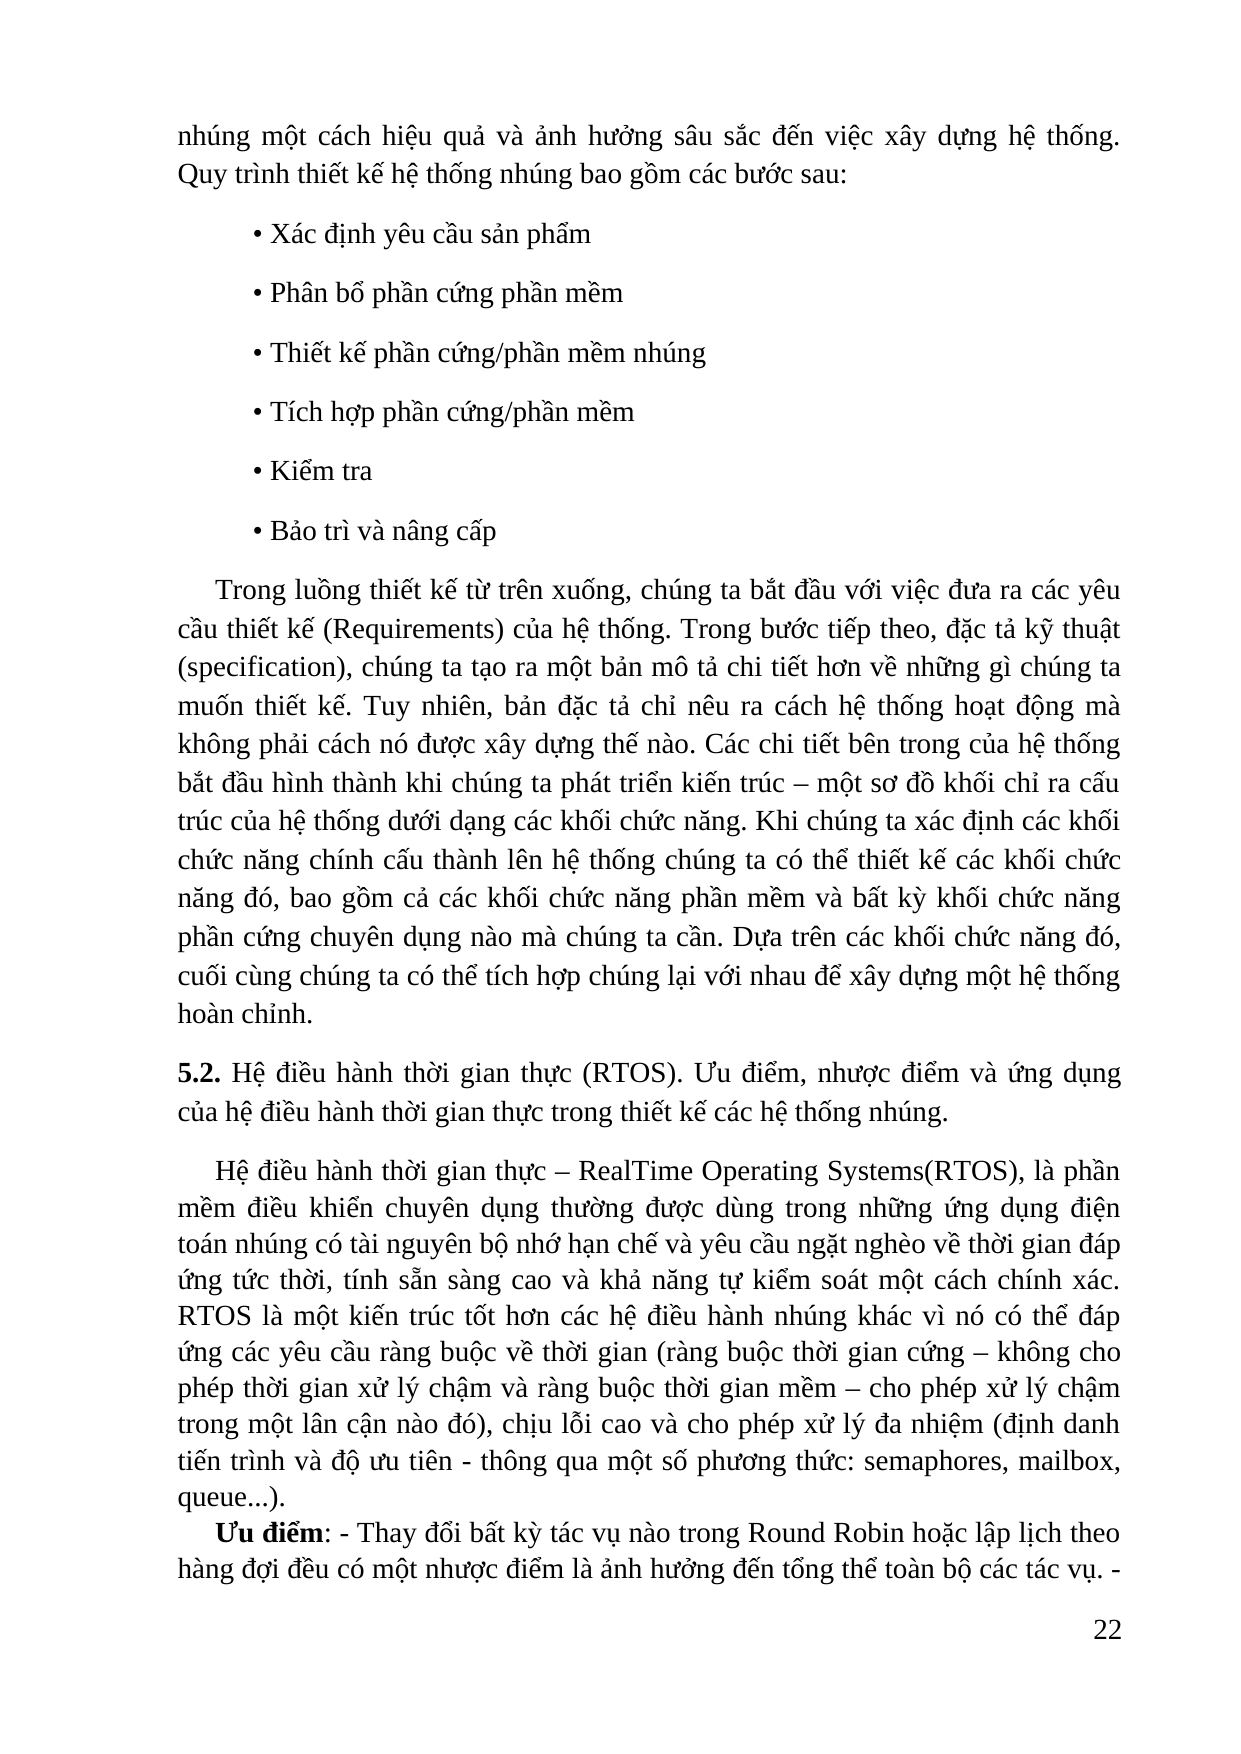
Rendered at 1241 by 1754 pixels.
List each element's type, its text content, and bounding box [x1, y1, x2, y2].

text • Bảo trì và nâng cấp [252, 513, 1122, 546]
list Hệ điều hành thời gian thực – RealTime Operating Systems(RTOS), là phần mềm điều khiển chuyên dụng thường được dùng trong những ứng dụng điện toán nhúng có tài nguyên bộ nhớ hạn chế và yêu cầu ngặt nghèo về thời gian đáp ứng tức thời, tính sẵn sàng cao và khả năng tự kiểm soát một cách chính xác. RTOS là một kiến trúc tốt hơn các hệ điều hành nhúng khác vì nó có thể đáp ứng các yêu cầu ràng buộc về thời gian (ràng buộc thời gian cứng – không cho phép thời gian xử lý chậm và ràng buộc thời gian mềm – cho phép xử lý chậm trong một lân cận nào đó), chịu lỗi cao và cho phép xử lý đa nhiệm (định danh tiến trình và độ ưu tiên - thông qua một số phương thức: semaphores, mailbox, queue...). [177, 1153, 1122, 1512]
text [177, 118, 1122, 190]
text 5.2. Hệ điều hành thời gian thực (RTOS). Ưu điểm, nhược điểm và ứng dụng của hệ điều hành thời gian thực trong thiết kế các hệ thống nhúng. [177, 1056, 1122, 1128]
text • Phân bổ phần cứng phần mềm [252, 275, 1122, 309]
text • Tích hợp phần cứng/phần mềm [252, 394, 1122, 428]
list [177, 1515, 1122, 1585]
text • Kiểm tra [252, 453, 1122, 487]
text • Thiết kế phần cứng/phần mềm nhúng [252, 335, 1122, 368]
text Trong luồng thiết kế từ trên xuống, chúng ta bắt đầu với việc đưa ra các yêu cầu thiết kế (Requirements) của hệ thống. Trong bước tiếp theo, đặc tả kỹ thuật (specification), chúng ta tạo ra một bản mô tả chi tiết hơn về những gì chúng ta muốn thiết kế. Tuy nhiên, bản đặc tả chỉ nêu ra cách hệ thống hoạt động mà không phải cách nó được xây dựng thế nào. Các chi tiết bên trong của hệ thống bắt đầu hình thành khi chúng ta phát triển kiến trúc – một sơ đồ khối chỉ ra cấu trúc của hệ thống dưới dạng các khối chức năng. Khi chúng ta xác định các khối chức năng chính cấu thành lên hệ thống chúng ta có thể thiết kế các khối chức năng đó, bao gồm cả các khối chức năng phần mềm và bất kỳ khối chức năng phần cứng chuyên dụng nào mà chúng ta cần. Dựa trên các khối chức năng đó, cuối cùng chúng ta có thể tích hợp chúng lại với nhau để xây dựng một hệ thống hoàn chỉnh. [177, 572, 1122, 1030]
text • Xác định yêu cầu sản phẩm [252, 216, 1122, 249]
